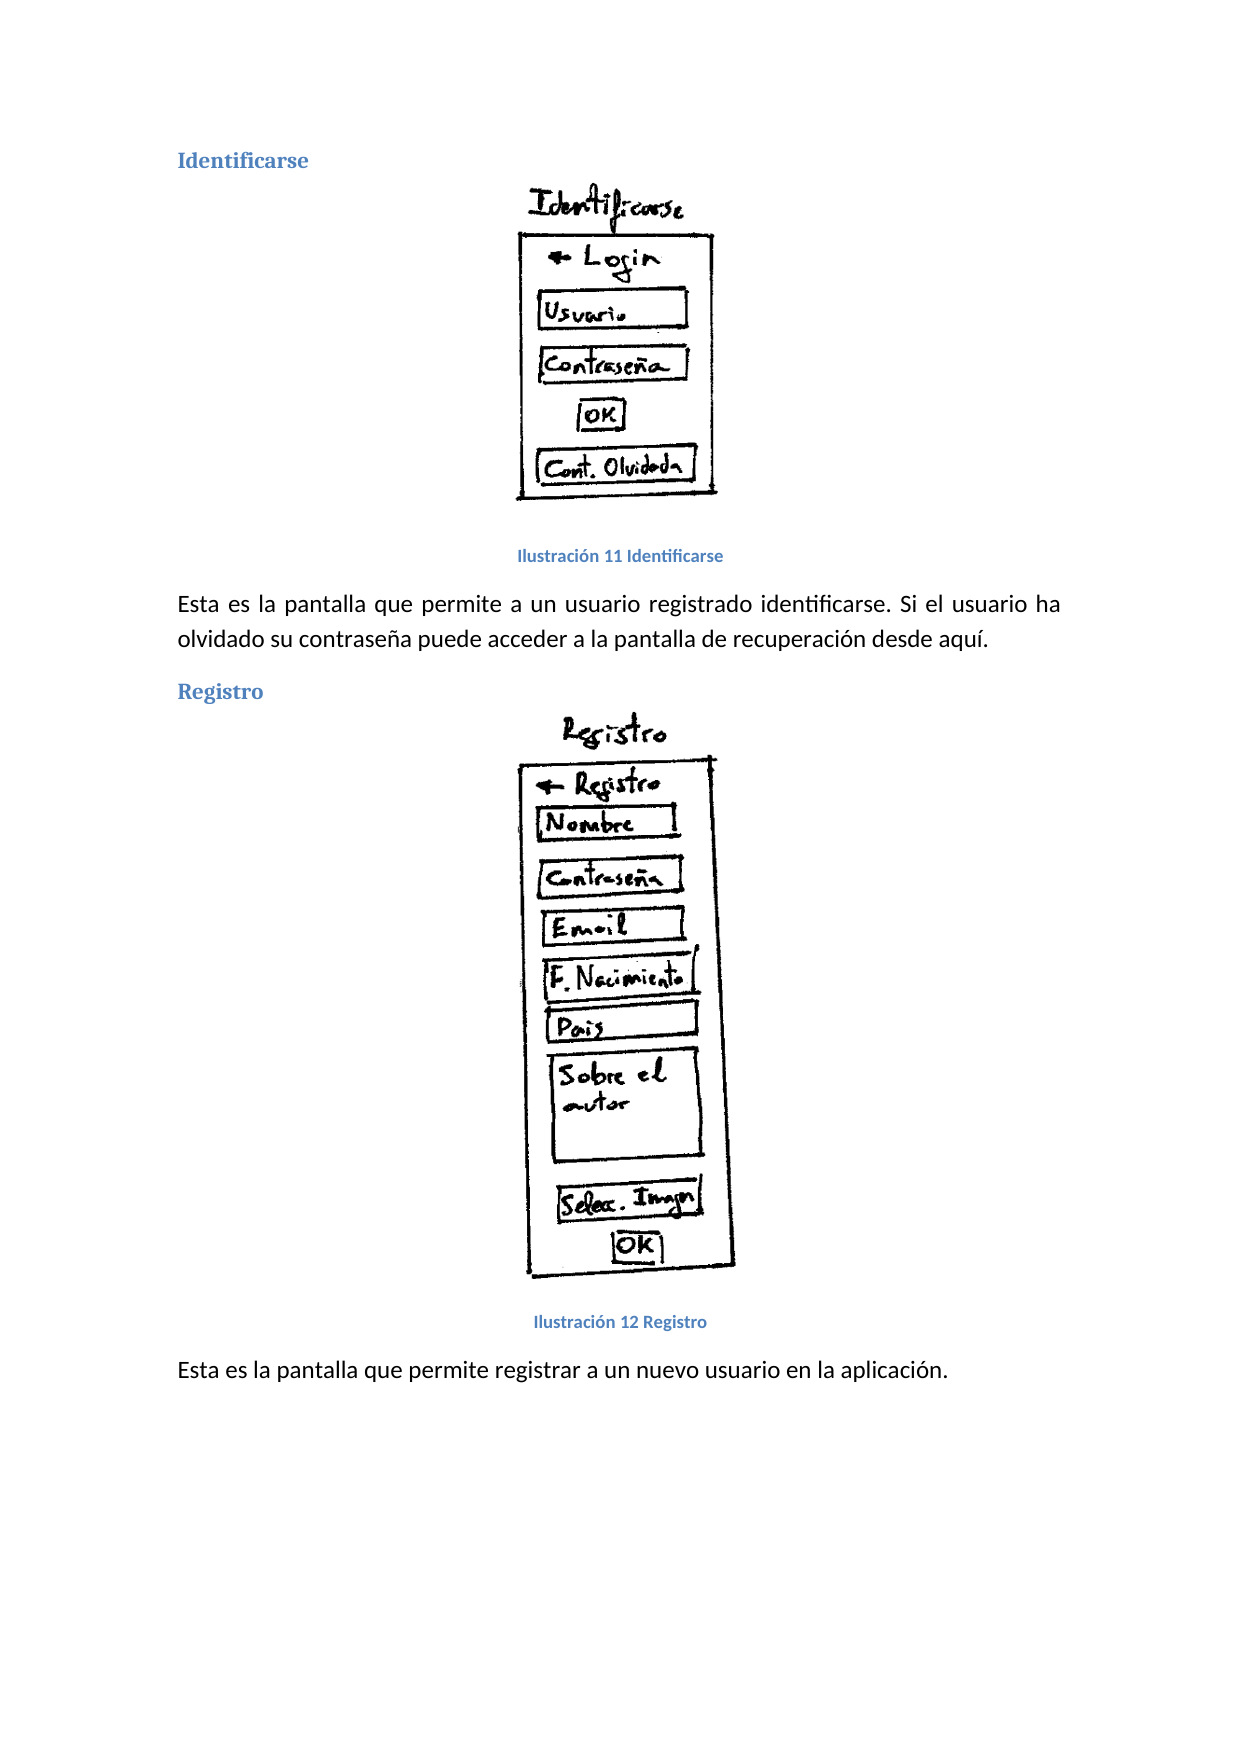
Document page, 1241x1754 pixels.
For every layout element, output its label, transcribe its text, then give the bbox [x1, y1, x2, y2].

subtitle Identificarse [177, 148, 1063, 174]
text Esta es la pantalla que permite a un usuario registrado identificarse. Si el usuario ha olvidado su contraseña puede acceder a la pantalla de recuperación desde aquí. [177, 588, 1063, 654]
subtitle Registro [177, 679, 1063, 706]
text Esta es la pantalla que permite registrar a un nuevo usuario en la aplicación. [177, 1354, 1063, 1384]
